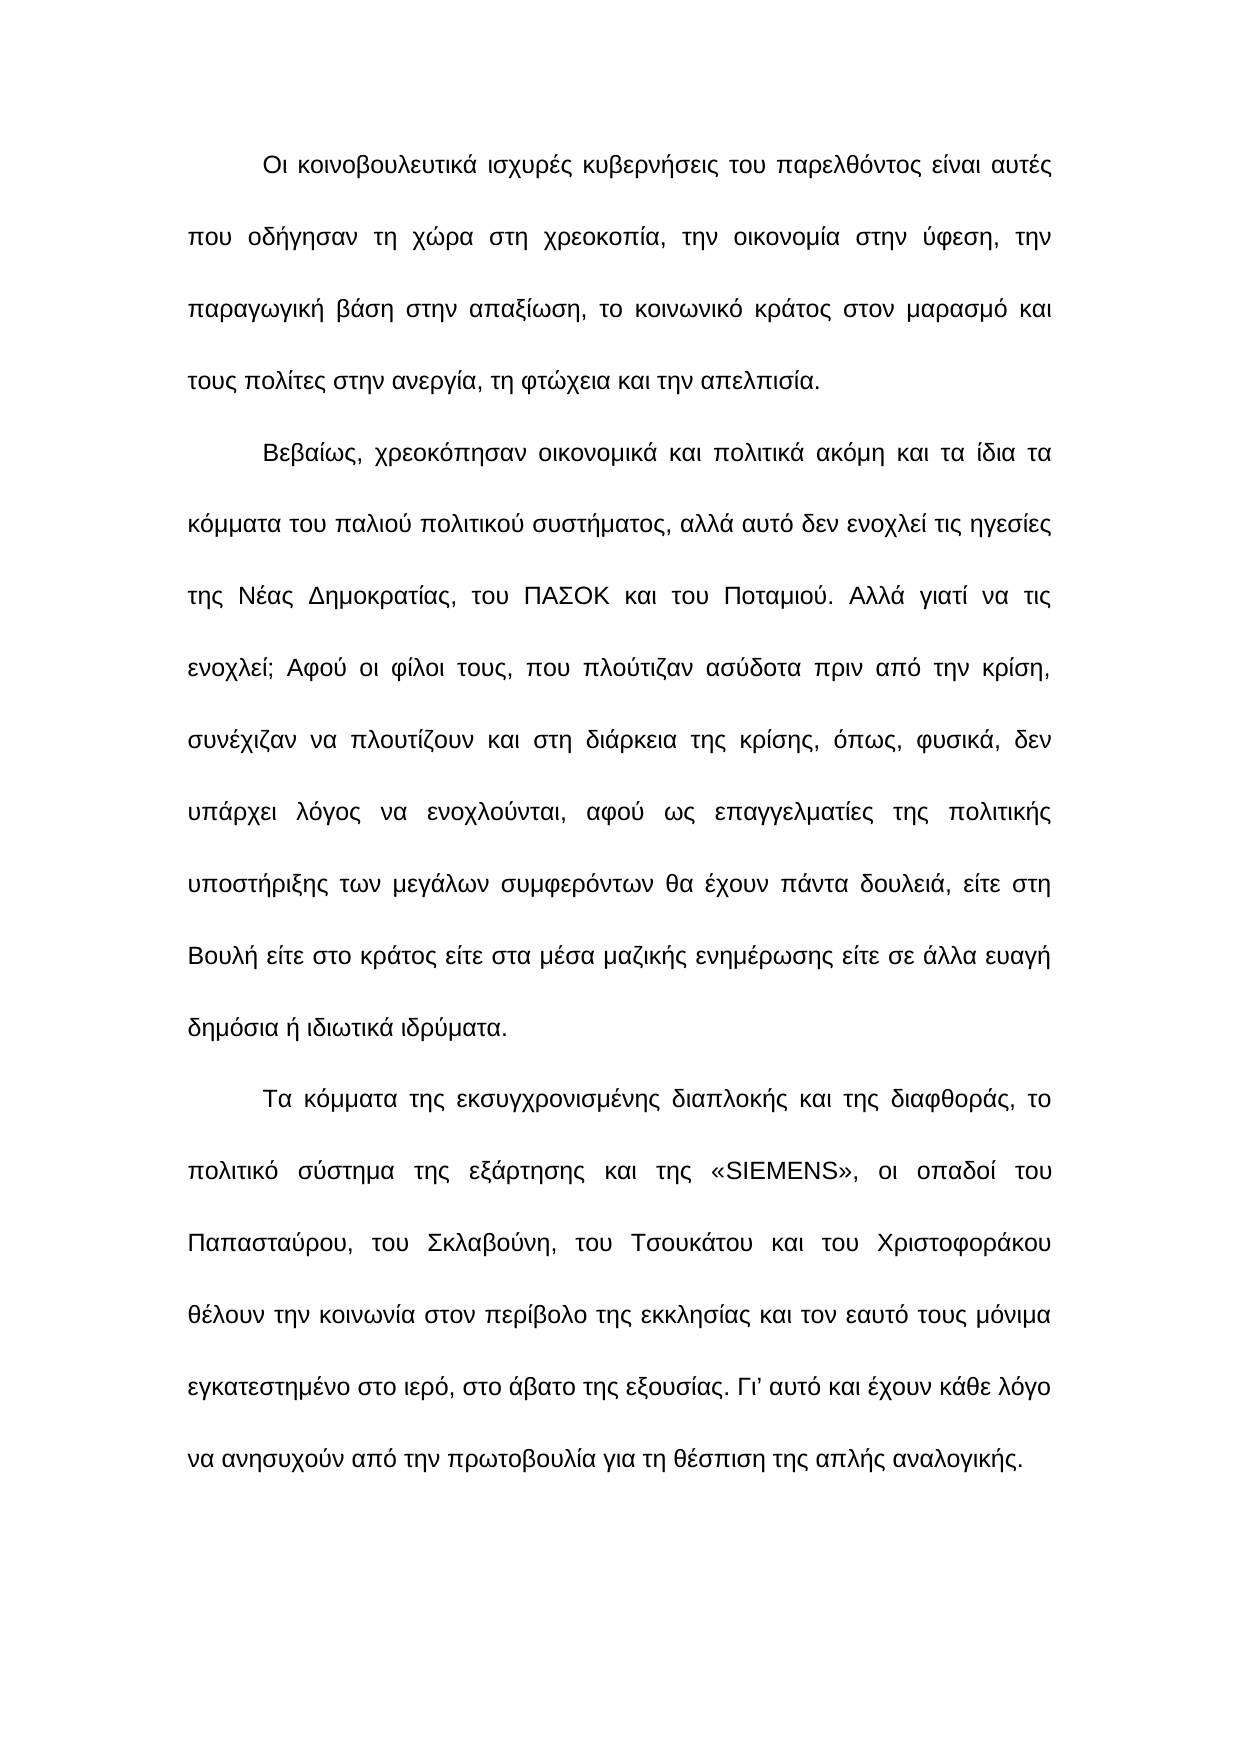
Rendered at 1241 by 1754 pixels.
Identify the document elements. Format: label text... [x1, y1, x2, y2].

text Τα κόμματα της εκσυγχρονισμένης διαπλοκής και της διαφθοράς, το πολιτικό σύστημα της εξάρτησης και της «SIEMENS», οι οπαδοί του Παπασταύρου, του Σκλαβούνη, του Τσουκάτου και του Χριστοφοράκου θέλουν την κοινωνία στον περίβολο της εκκλησίας και τον εαυτό τους μόνιμα εγκατεστημένο στο ιερό, στο άβατο της εξουσίας. Γι’ αυτό και έχουν κάθε λόγο να ανησυχούν από την πρωτοβουλία για τη θέσπιση της απλής αναλογικής. [187, 1084, 1053, 1472]
text Οι κοινοβουλευτικά ισχυρές κυβερνήσεις του παρελθόντος είναι αυτές που οδήγησαν τη χώρα στη χρεοκοπία, την οικονομία στην ύφεση, την παραγωγική βάση στην απαξίωση, το κοινωνικό κράτος στον μαρασμό και τους πολίτες στην ανεργία, τη φτώχεια και την απελπισία. [187, 150, 1053, 394]
text Βεβαίως, χρεοκόπησαν οικονομικά και πολιτικά ακόμη και τα ίδια τα κόμματα του παλιού πολιτικού συστήματος, αλλά αυτό δεν ενοχλεί τις ηγεσίες της Νέας Δημοκρατίας, του ΠΑΣΟΚ και του Ποταμιού. Αλλά γιατί να τις ενοχλεί; Αφού οι φίλοι τους, που πλούτιζαν ασύδοτα πριν από την κρίση, συνέχιζαν να πλουτίζουν και στη διάρκεια της κρίσης, όπως, φυσικά, δεν υπάρχει λόγος να ενοχλούνται, αφού ως επαγγελματίες της πολιτικής υποστήριξης των μεγάλων συμφερόντων θα έχουν πάντα δουλειά, είτε στη Βουλή είτε στο κράτος είτε στα μέσα μαζικής ενημέρωσης είτε σε άλλα ευαγή δημόσια ή ιδιωτικά ιδρύματα. [187, 437, 1053, 1041]
